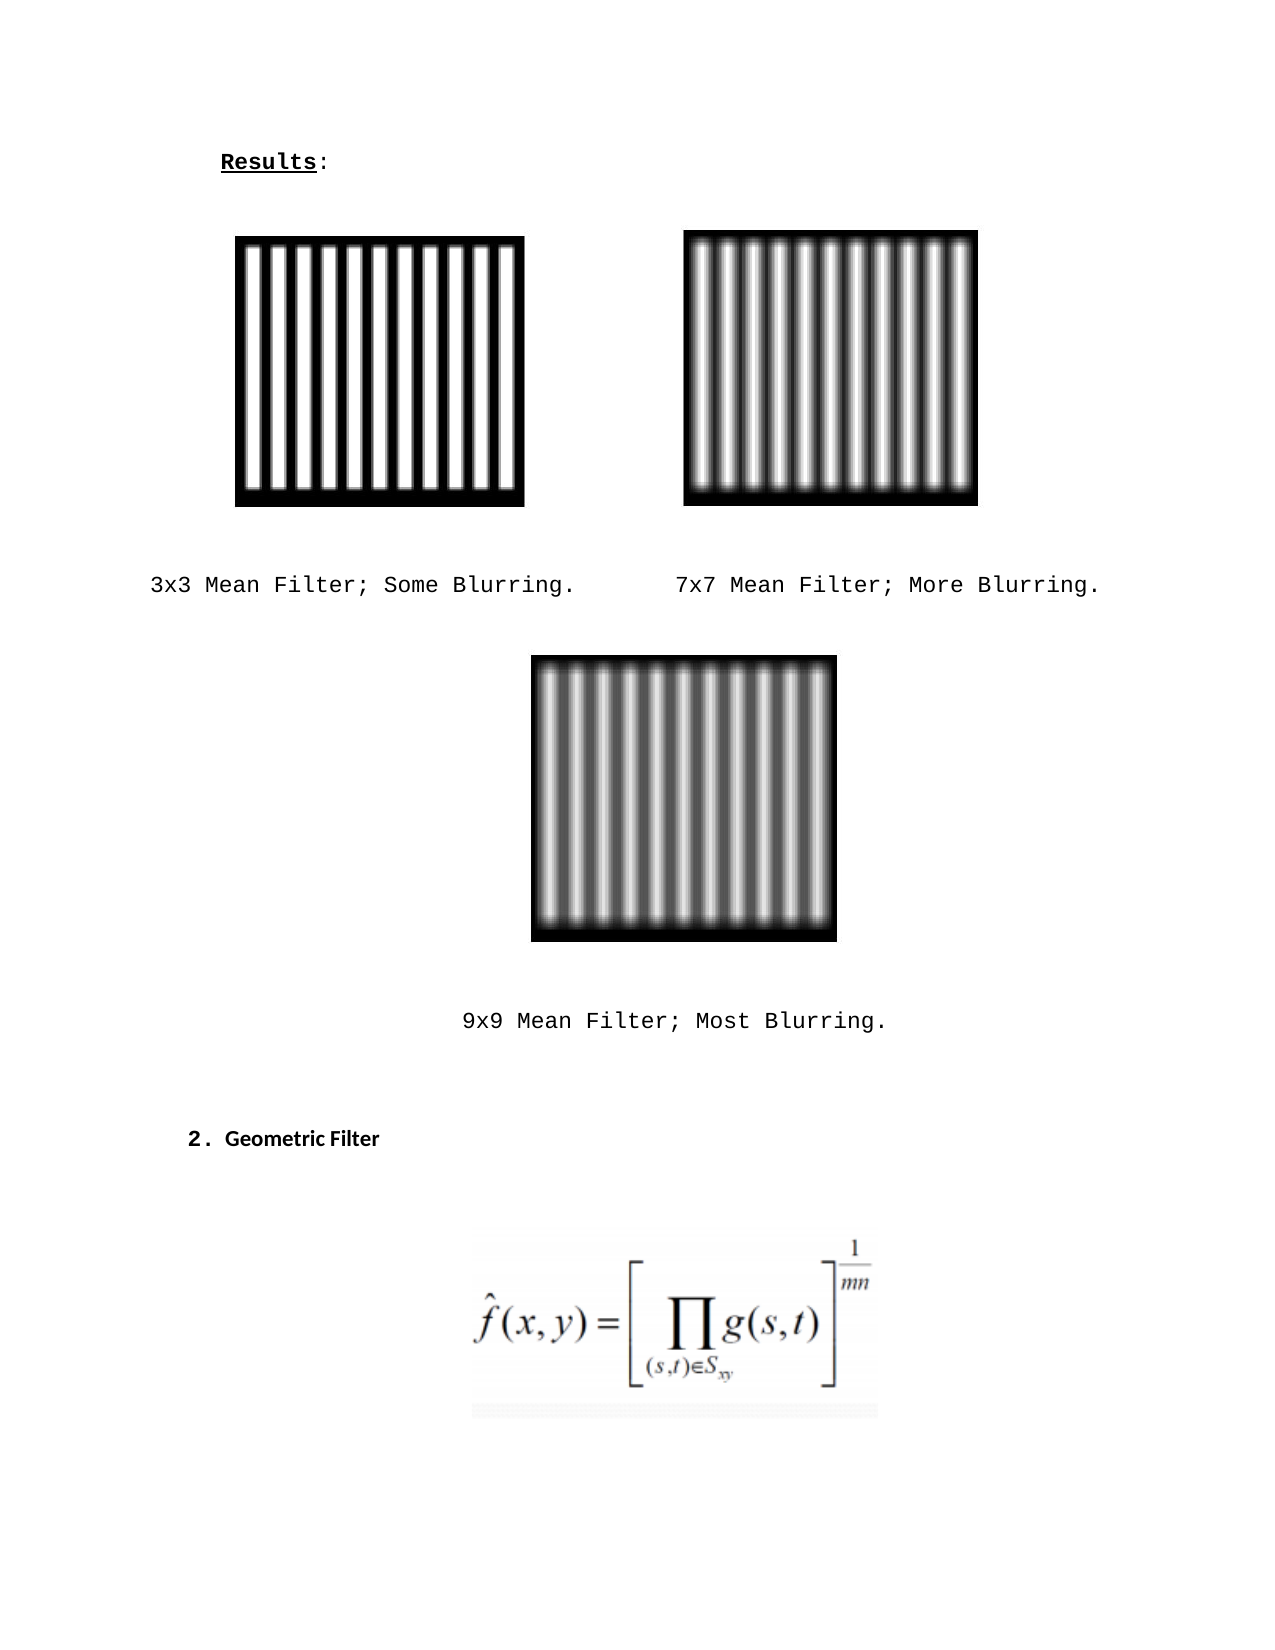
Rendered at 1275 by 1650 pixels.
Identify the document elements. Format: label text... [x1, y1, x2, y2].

text 3x3 Mean Filter; Some Blurring. 7x7 Mean Filter; More Blurring. [150, 574, 1125, 599]
list Geometric Filter [187, 1124, 1125, 1153]
picture [471, 1226, 879, 1419]
picture [441, 629, 909, 980]
picture [597, 205, 1048, 543]
picture [150, 211, 593, 543]
text 9x9 Mean Filter; Most Blurring. [150, 1010, 1125, 1036]
text Results: [220, 150, 1125, 176]
